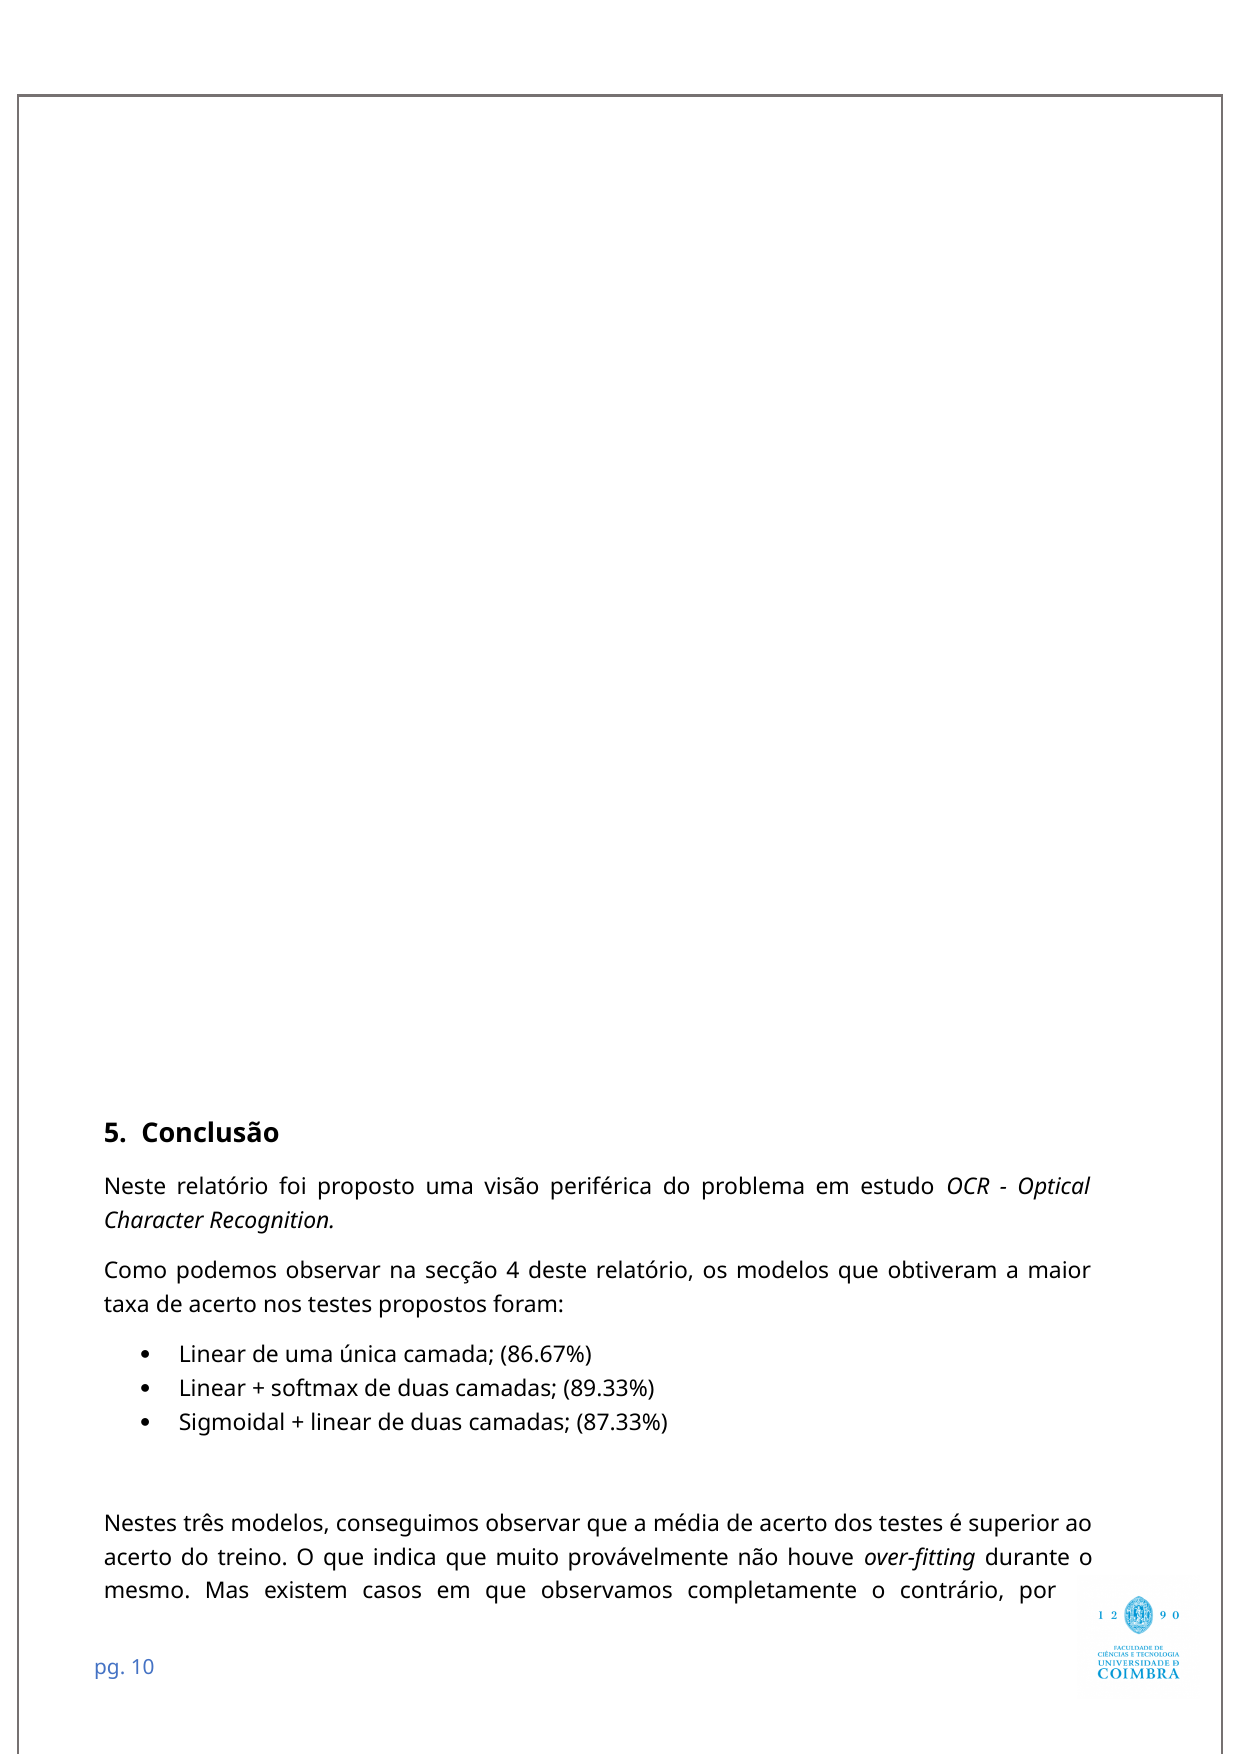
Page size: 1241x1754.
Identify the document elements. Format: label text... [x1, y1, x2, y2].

text Como podemos observar na secção 4 deste relatório, os modelos que obtiveram a maior taxa de acerto nos testes propostos foram: [103, 1254, 1093, 1319]
text Neste relatório foi proposto uma visão periférica do problema em estudo OCR - Optical Character Recognition. [103, 1170, 1093, 1235]
list Linear + softmax de duas camadas; (89.33%) [141, 1372, 1093, 1403]
picture [1076, 1575, 1200, 1699]
list Conclusão [103, 1114, 1093, 1151]
list Sigmoidal + linear de duas camadas; (87.33%) [141, 1406, 1093, 1437]
list Linear de uma única camada; (86.67%) [141, 1338, 1093, 1370]
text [103, 1507, 1093, 1606]
